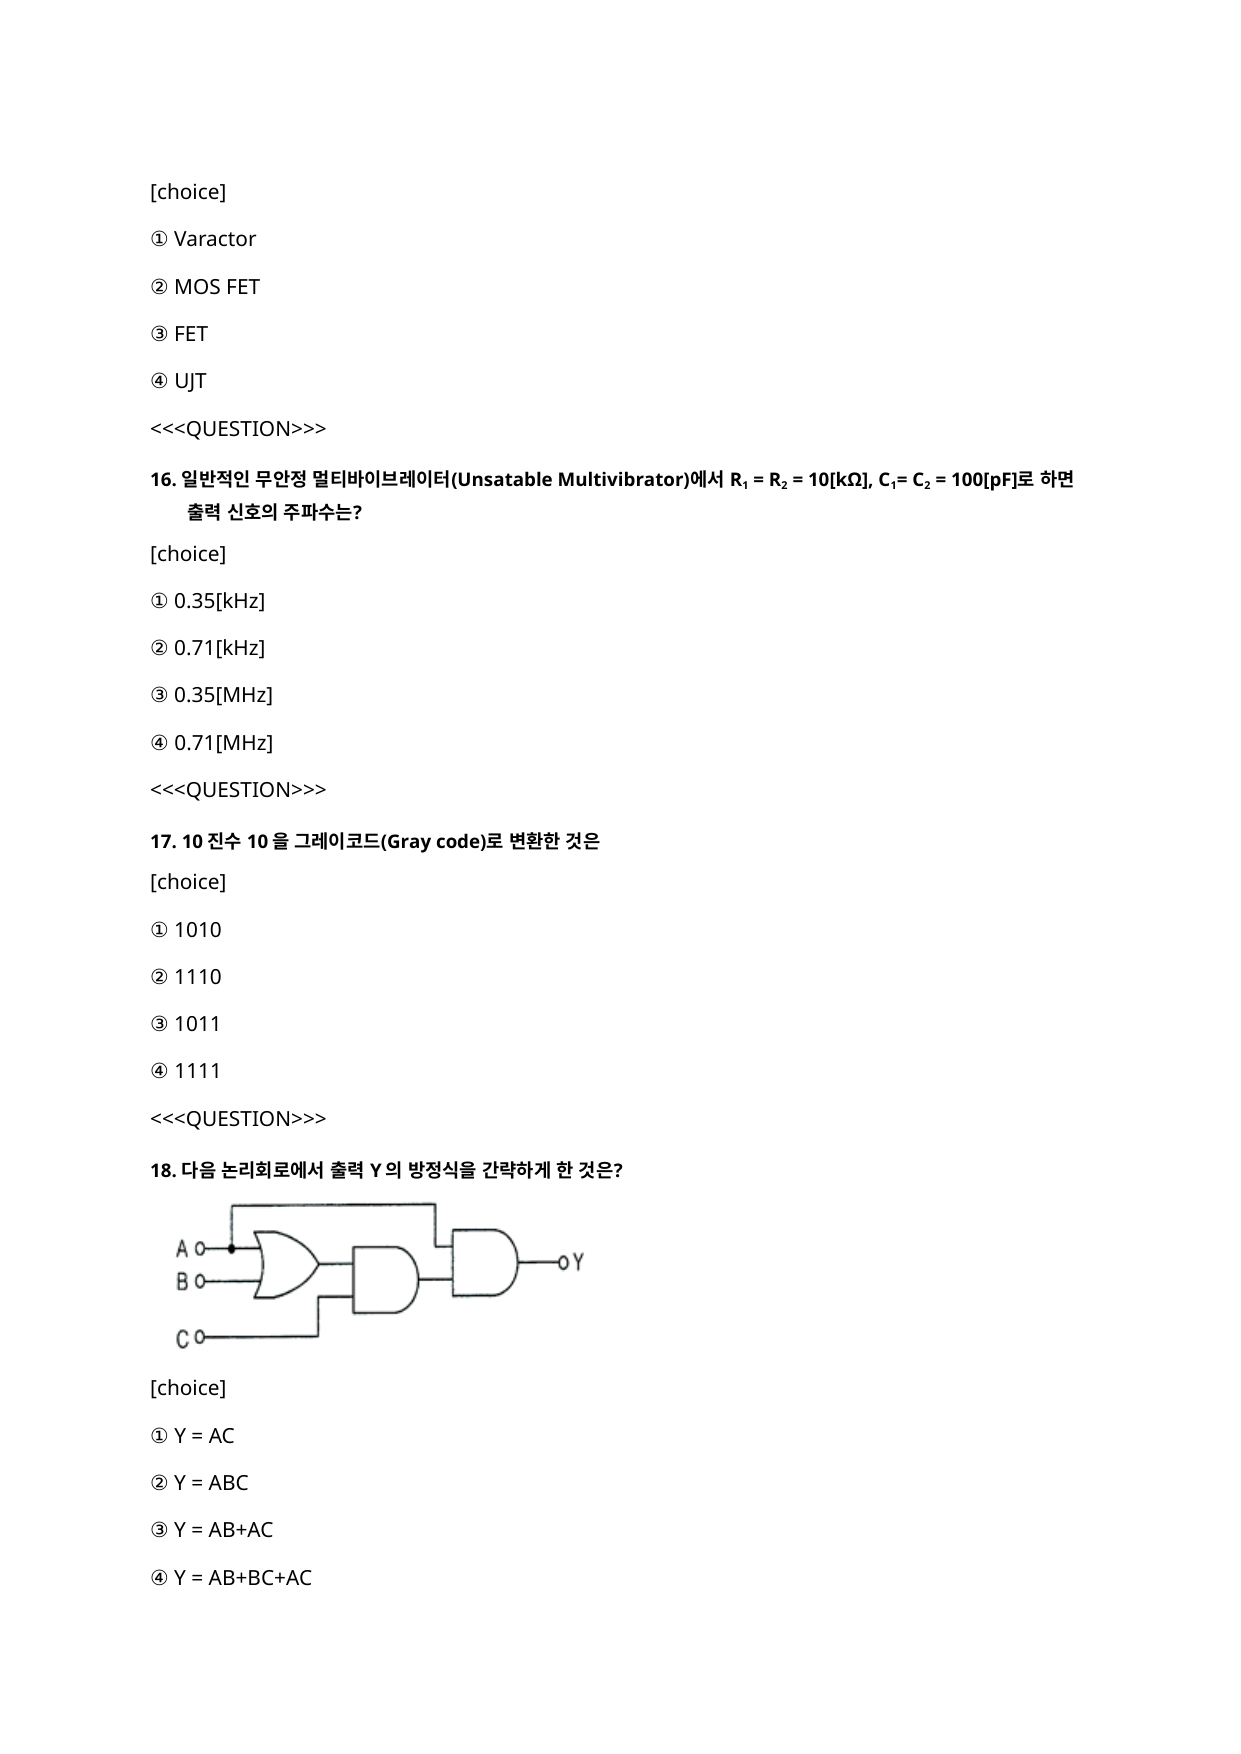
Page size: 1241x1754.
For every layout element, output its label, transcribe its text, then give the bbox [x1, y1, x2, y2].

text ② MOS FET [150, 272, 1090, 300]
text ① Y = AC [150, 1421, 1090, 1449]
text ④ 0.71[MHz] [150, 728, 1090, 756]
text ② 0.71[kHz] [150, 633, 1090, 662]
text ① Varactor [150, 224, 1090, 253]
text 18. 다음 논리회로에서 출력 Y의 방정식을 간략하게 한 것은? [150, 1155, 1090, 1183]
text ② Y = ABC [150, 1468, 1090, 1497]
text ③ Y = AB+AC [150, 1515, 1090, 1544]
text <<<QUESTION>>> [150, 414, 1090, 442]
text ② 1110 [150, 962, 1090, 991]
text ④ UJT [150, 366, 1090, 395]
text ③ 0.35[MHz] [150, 681, 1090, 709]
picture [169, 1196, 595, 1355]
text [choice] [150, 1373, 1090, 1402]
text ① 1010 [150, 915, 1090, 943]
text ③ FET [150, 319, 1090, 347]
text ④ 1111 [150, 1057, 1090, 1085]
text 16. 일반적인 무안정 멀티바이브레이터(Unsatable Multivibrator)에서 R1 = R2 = 10[kΩ], C1= C2 = 100[pF]로 하면 출력 신호의 주파수는? [150, 465, 1090, 525]
text <<<QUESTION>>> [150, 775, 1090, 803]
text ③ 1011 [150, 1009, 1090, 1038]
text ④ Y = AB+BC+AC [150, 1563, 1090, 1591]
text [choice] [150, 867, 1090, 896]
text [choice] [150, 177, 1090, 206]
text ① 0.35[kHz] [150, 586, 1090, 614]
text <<<QUESTION>>> [150, 1104, 1090, 1132]
text [choice] [150, 539, 1090, 567]
text 17. 10진수 10을 그레이코드(Gray code)로 변환한 것은 [150, 827, 1090, 854]
